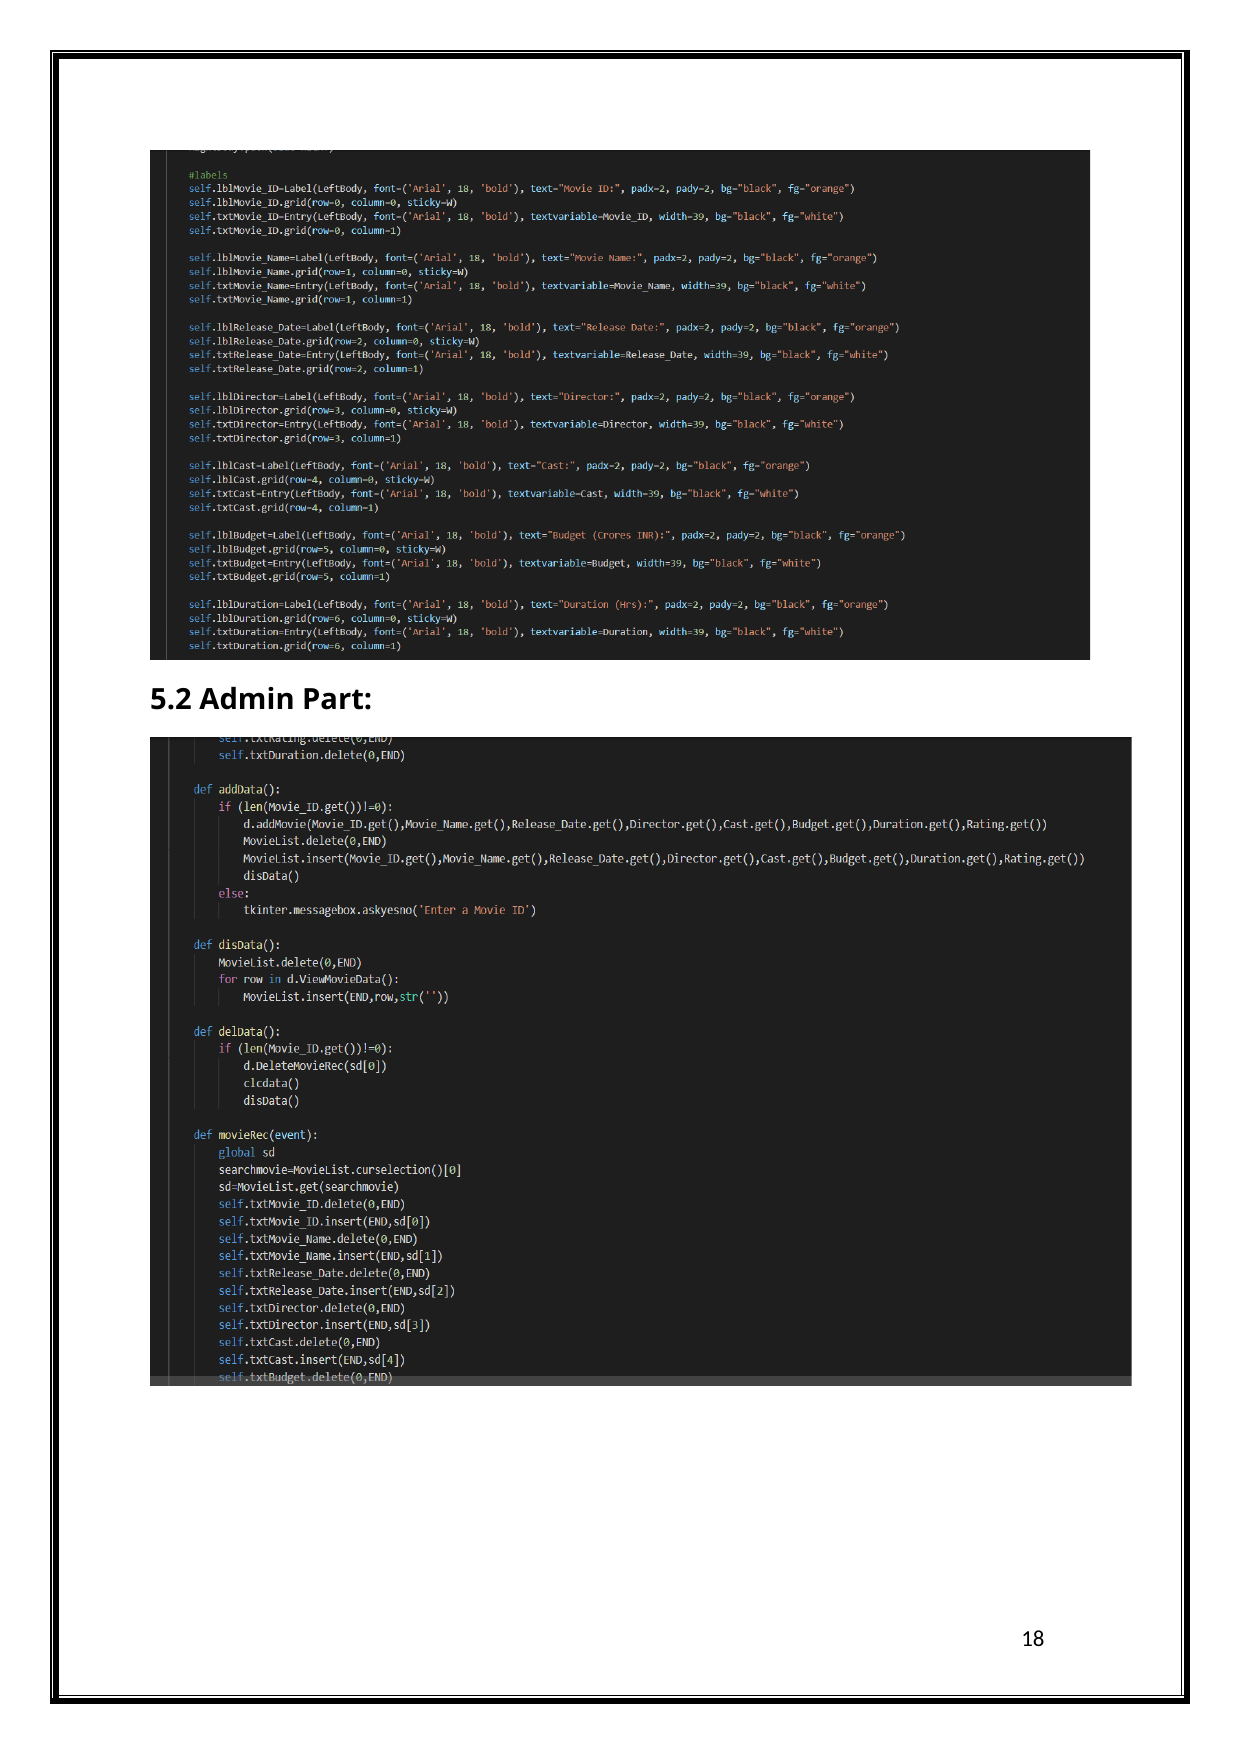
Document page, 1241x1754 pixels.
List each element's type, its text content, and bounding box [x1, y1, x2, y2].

picture [150, 150, 1091, 660]
text 5.2 Admin Part: [150, 678, 1090, 718]
picture [150, 737, 1132, 1386]
